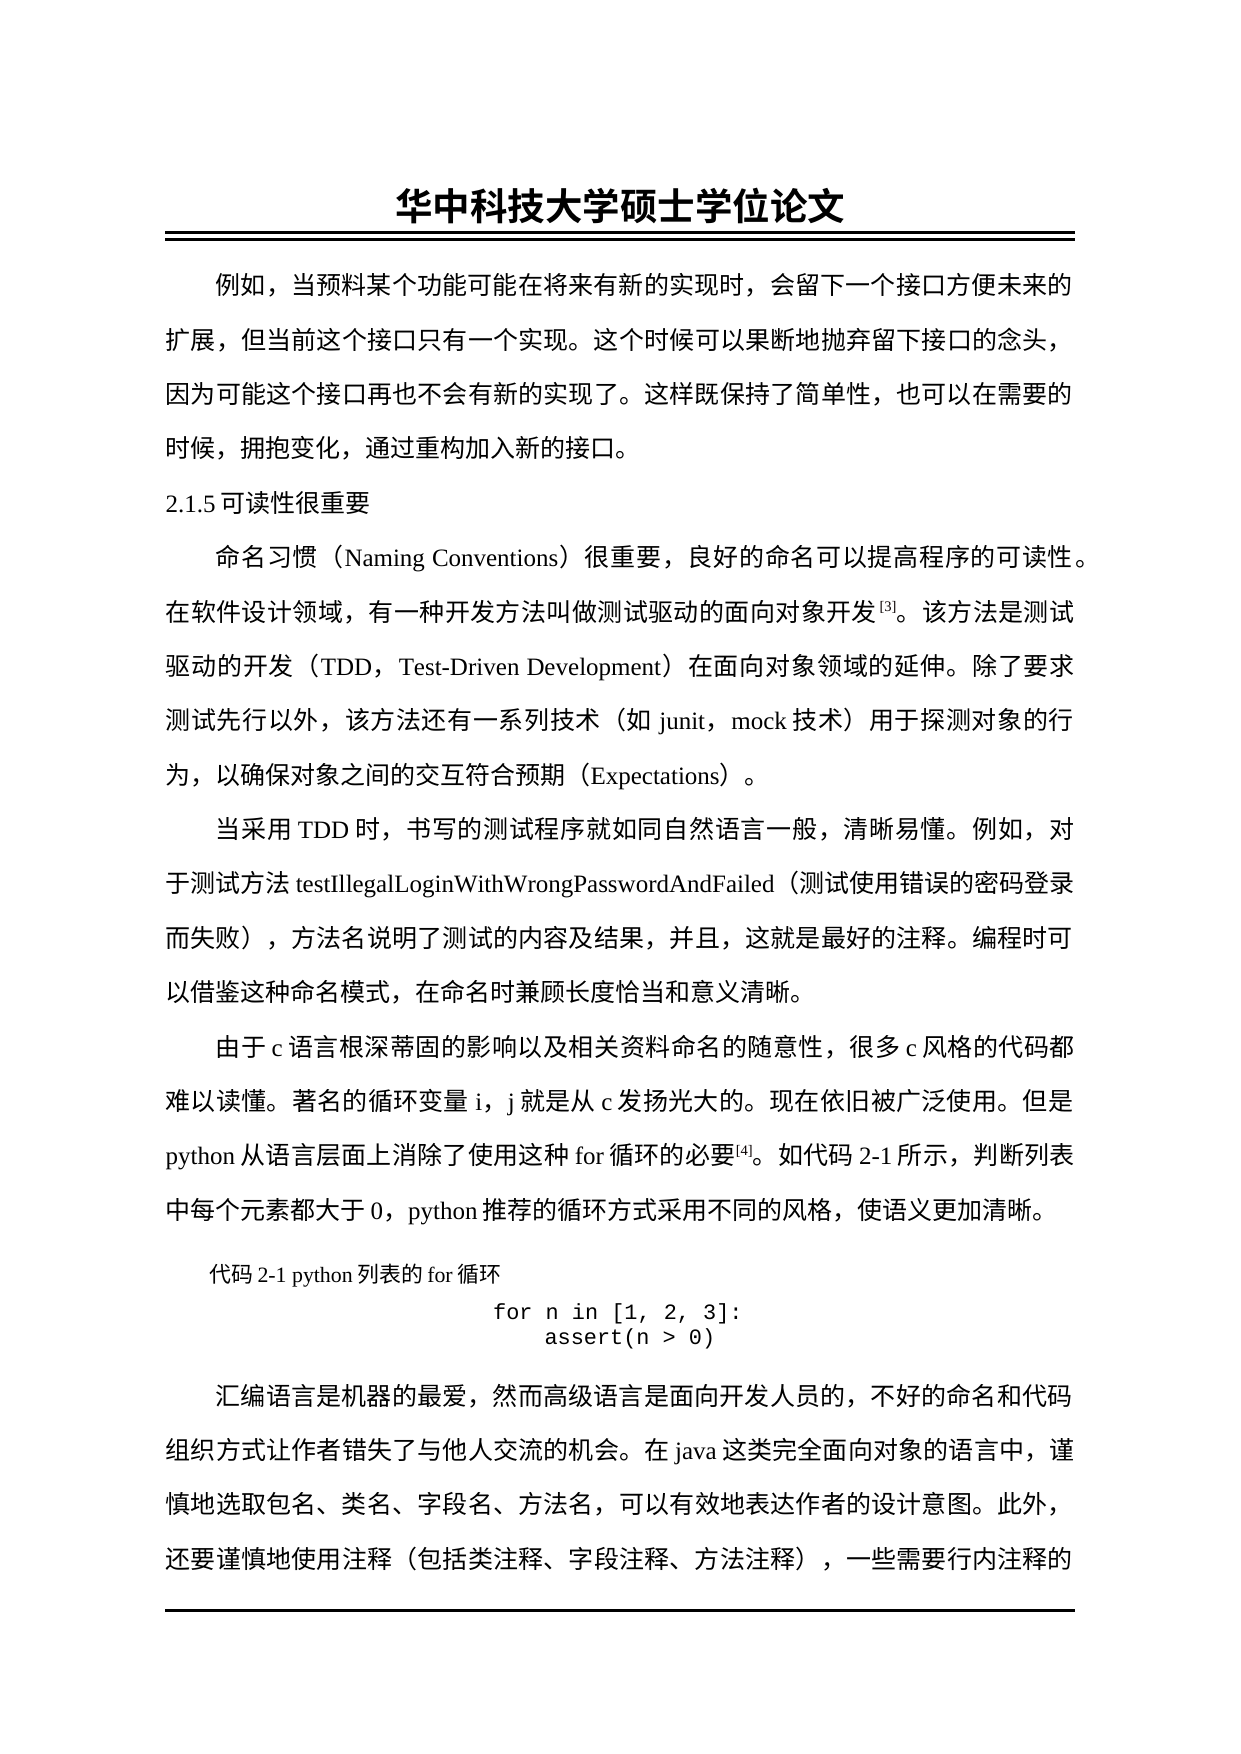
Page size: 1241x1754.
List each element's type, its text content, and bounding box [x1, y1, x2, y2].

text 例如，当预料某个功能可能在将来有新的实现时，会留下一个接口方便未来的扩展，但当前这个接口只有一个实现。这个时候可以果断地抛弃留下接口的念头，因为可能这个接口再也不会有新的实现了。这样既保持了简单性，也可以在需要的时候，拥抱变化，通过重构加入新的接口。 [165, 266, 1075, 465]
subtitle 2.1.5可读性很重要 [165, 483, 1075, 519]
table_header for n in [1, 2, 3]: assert(n > 0) [482, 1301, 759, 1376]
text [165, 1376, 1075, 1576]
text 代码2-1 python列表的for循环 [165, 1257, 1075, 1289]
text 由于c语言根深蒂固的影响以及相关资料命名的随意性，很多c风格的代码都难以读懂。著名的循环变量i，j就是从c发扬光大的。现在依旧被广泛使用。但是python从语言层面上消除了使用这种for循环的必要[4]。如代码2-1所示，判断列表中每个元素都大于0，python推荐的循环方式采用不同的风格，使语义更加清晰。 [165, 1027, 1075, 1226]
text 命名习惯（Naming Conventions）很重要，良好的命名可以提高程序的可读性。在软件设计领域，有一种开发方法叫做测试驱动的面向对象开发[3]。该方法是测试驱动的开发（TDD，Test-Driven Development）在面向对象领域的延伸。除了要求测试先行以外，该方法还有一系列技术（如junit，mock技术）用于探测对象的行为，以确保对象之间的交互符合预期（Expectations）。 [165, 538, 1075, 791]
text 当采用TDD时，书写的测试程序就如同自然语言一般，清晰易懂。例如，对于测试方法testIllegalLoginWithWrongPasswordAndFailed（测试使用错误的密码登录而失败），方法名说明了测试的内容及结果，并且，这就是最好的注释。编程时可以借鉴这种命名模式，在命名时兼顾长度恰当和意义清晰。 [165, 809, 1075, 1009]
